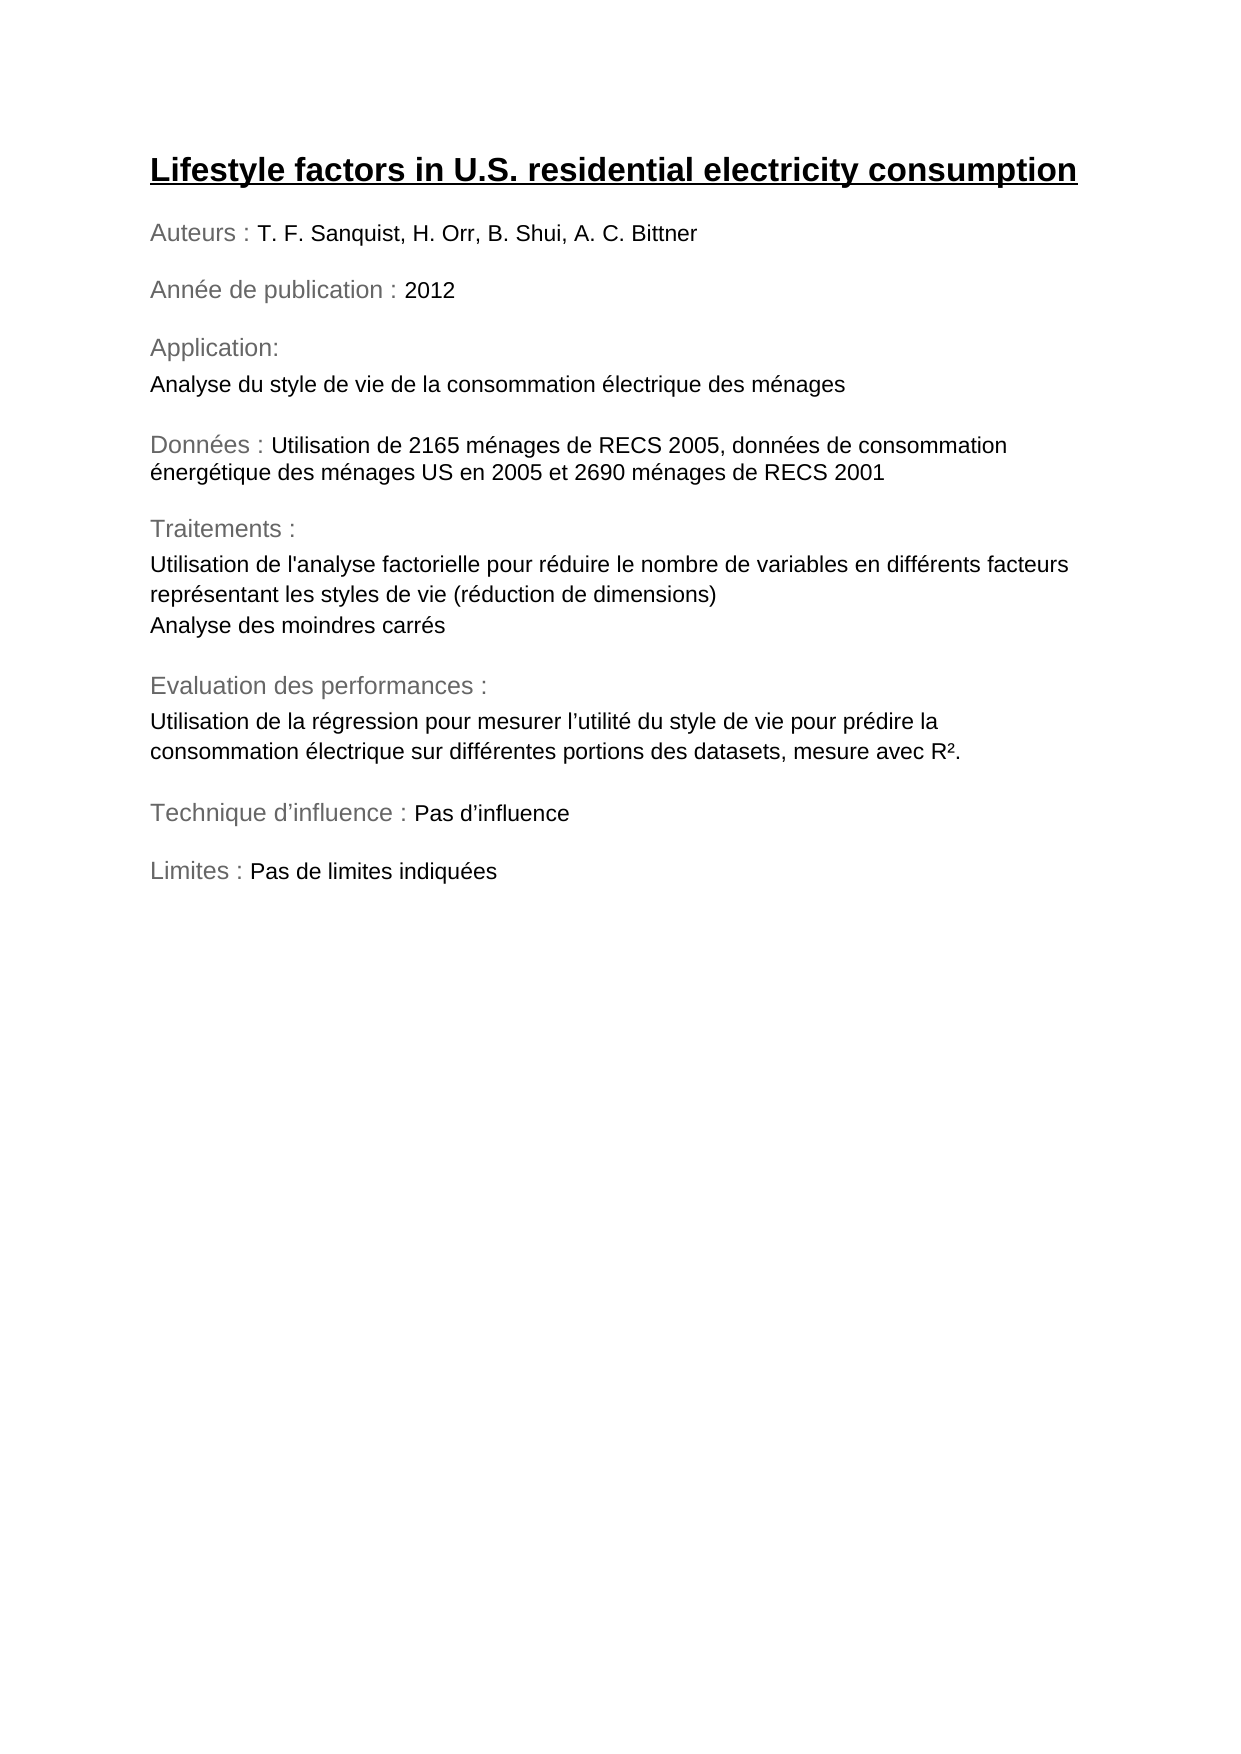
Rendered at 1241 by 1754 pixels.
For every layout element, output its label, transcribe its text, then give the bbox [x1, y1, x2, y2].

subtitle Année de publication : 2012 [150, 276, 1090, 304]
subtitle Traitements : [150, 514, 1090, 543]
text Analyse du style de vie de la consommation électrique des ménages [150, 371, 1090, 397]
subtitle Technique d’influence : Pas d’influence [150, 798, 1090, 826]
subtitle Evaluation des performances : [150, 671, 1090, 700]
text Utilisation de l'analyse factorielle pour réduire le nombre de variables en différents facteurs représentant les styles de vie (réduction de dimensions) [150, 551, 1090, 608]
subtitle Limites : Pas de limites indiquées [150, 856, 1090, 884]
subtitle Application: [150, 333, 1090, 362]
subtitle Données : Utilisation de 2165 ménages de RECS 2005, données de consommation énergétique des ménages US en 2005 et 2690 ménages de RECS 2001 [150, 430, 1090, 485]
subtitle Auteurs : T. F. Sanquist, H. Orr, B. Shui, A. C. Bittner [150, 218, 1090, 246]
text Analyse des moindres carrés [150, 612, 1090, 638]
text Utilisation de la régression pour mesurer l’utilité du style de vie pour prédire la consommation électrique sur différentes portions des datasets, mesure avec R². [150, 708, 1090, 765]
subtitle Lifestyle factors in U.S. residential electricity consumption [150, 150, 1090, 188]
